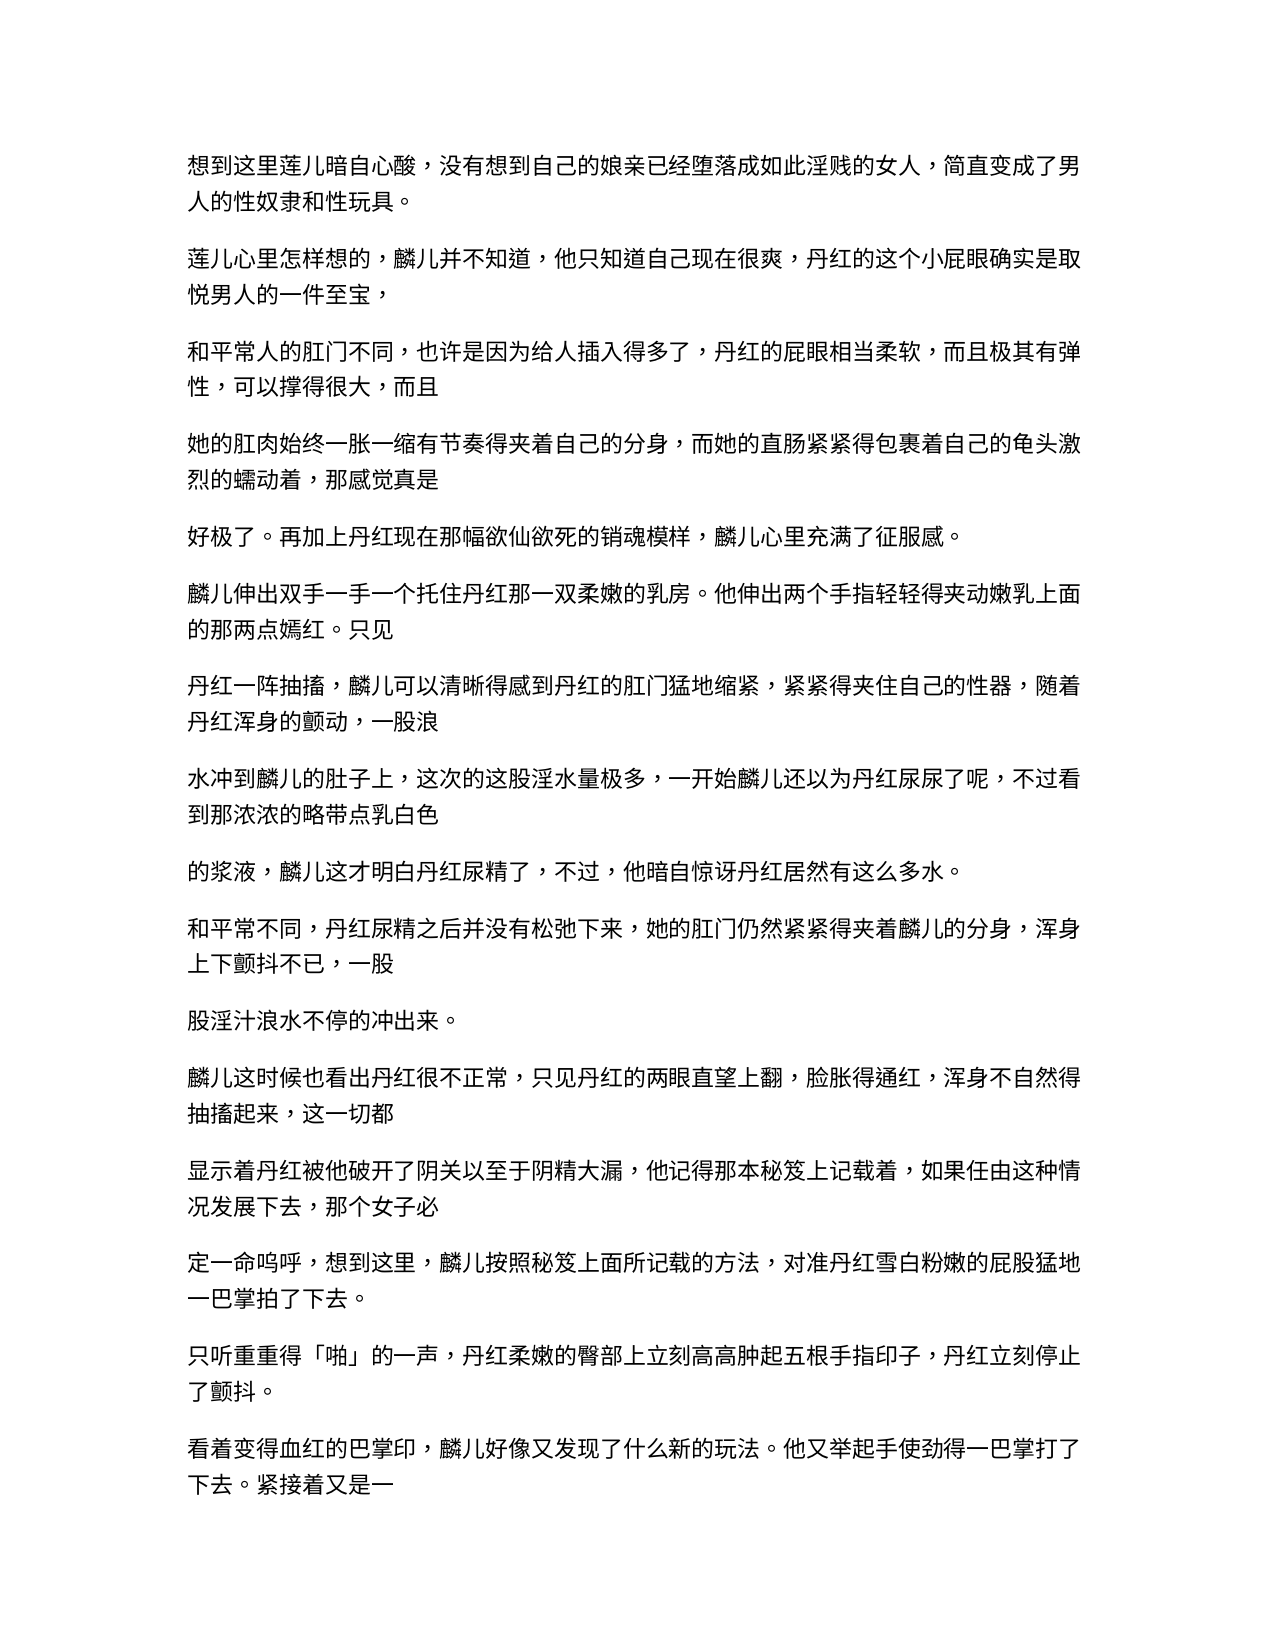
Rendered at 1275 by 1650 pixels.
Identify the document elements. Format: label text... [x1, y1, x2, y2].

text 和平常人的肛门不同，也许是因为给人插入得多了，丹红的屁眼相当柔软，而且极其有弹性，可以撑得很大，而且 [187, 335, 1087, 403]
text 好极了。再加上丹红现在那幅欲仙欲死的销魂模样，麟儿心里充满了征服感。 [187, 521, 1087, 552]
text 显示着丹红被他破开了阴关以至于阴精大漏，他记得那本秘笈上记载着，如果任由这种情况发展下去，那个女子必 [187, 1155, 1087, 1222]
text 她的肛肉始终一胀一缩有节奏得夹着自己的分身，而她的直肠紧紧得包裹着自己的龟头激烈的蠕动着，那感觉真是 [187, 428, 1087, 495]
text 水冲到麟儿的肚子上，这次的这股淫水量极多，一开始麟儿还以为丹红尿尿了呢，不过看到那浓浓的略带点乳白色 [187, 763, 1087, 830]
text 麟儿伸出双手一手一个托住丹红那一双柔嫩的乳房。他伸出两个手指轻轻得夹动嫩乳上面的那两点嫣红。只见 [187, 578, 1087, 645]
text 莲儿心里怎样想的，麟儿并不知道，他只知道自己现在很爽，丹红的这个小屁眼确实是取悦男人的一件至宝， [187, 243, 1087, 310]
text 定一命呜呼，想到这里，麟儿按照秘笈上面所记载的方法，对准丹红雪白粉嫩的屁股猛地一巴掌拍了下去。 [187, 1247, 1087, 1314]
text 的浆液，麟儿这才明白丹红尿精了，不过，他暗自惊讶丹红居然有这么多水。 [187, 856, 1087, 887]
text 只听重重得「啪」的一声，丹红柔嫩的臀部上立刻高高肿起五根手指印子，丹红立刻停止了颤抖。 [187, 1340, 1087, 1407]
text 麟儿这时候也看出丹红很不正常，只见丹红的两眼直望上翻，脸胀得通红，浑身不自然得抽搐起来，这一切都 [187, 1062, 1087, 1129]
text 股淫汁浪水不停的冲出来。 [187, 1005, 1087, 1036]
text 看着变得血红的巴掌印，麟儿好像又发现了什么新的玩法。他又举起手使劲得一巴掌打了下去。紧接着又是一 [187, 1433, 1087, 1500]
text 丹红一阵抽搐，麟儿可以清晰得感到丹红的肛门猛地缩紧，紧紧得夹住自己的性器，随着丹红浑身的颤动，一股浪 [187, 670, 1087, 737]
text 和平常不同，丹红尿精之后并没有松弛下来，她的肛门仍然紧紧得夹着麟儿的分身，浑身上下颤抖不已，一股 [187, 912, 1087, 980]
text 想到这里莲儿暗自心酸，没有想到自己的娘亲已经堕落成如此淫贱的女人，简直变成了男人的性奴隶和性玩具。 [187, 150, 1087, 217]
